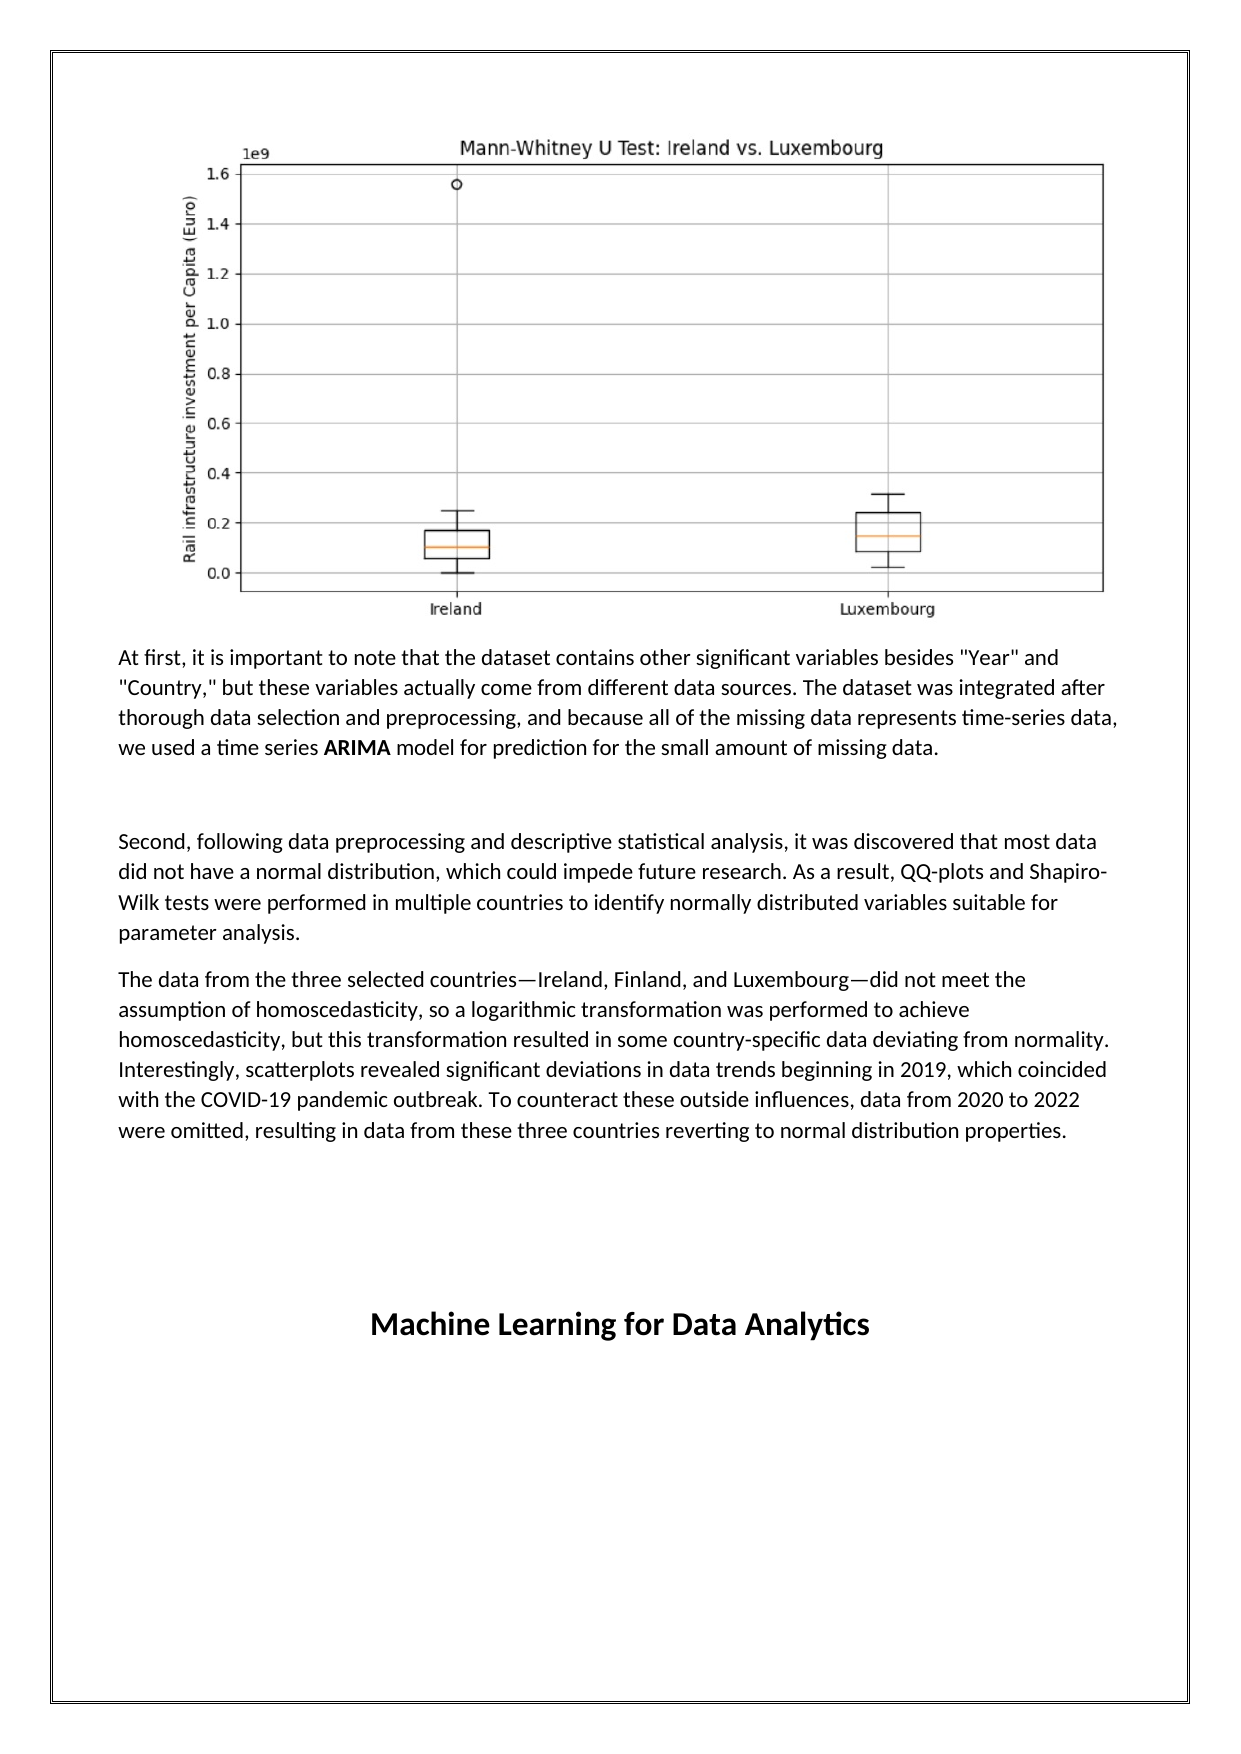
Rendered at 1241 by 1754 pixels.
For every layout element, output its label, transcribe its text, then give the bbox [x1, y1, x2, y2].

text The data from the three selected countries—Ireland, Finland, and Luxembourg—did not meet the assumption of homoscedasticity, so a logarithmic transformation was performed to achieve homoscedasticity, but this transformation resulted in some country-specific data deviating from normality. Interestingly, scatterplots revealed significant deviations in data trends beginning in 2019, which coincided with the COVID-19 pandemic outbreak. To counteract these outside influences, data from 2020 to 2022 were omitted, resulting in data from these three countries reverting to normal distribution properties. [118, 965, 1122, 1144]
picture [118, 118, 1123, 624]
text At first, it is important to note that the dataset contains other significant variables besides "Year" and "Country," but these variables actually come from different data sources. The dataset was integrated after thorough data selection and preprocessing, and because all of the missing data represents time-series data, we used a time series ARIMA model for prediction for the small amount of missing data. [118, 643, 1122, 762]
text Machine Learning for Data Analytics [118, 1303, 1122, 1344]
text Second, following data preprocessing and descriptive statistical analysis, it was discovered that most data did not have a normal distribution, which could impede future research. As a result, QQ-plots and Shapiro-Wilk tests were performed in multiple countries to identify normally distributed variables suitable for parameter analysis. [118, 827, 1122, 946]
